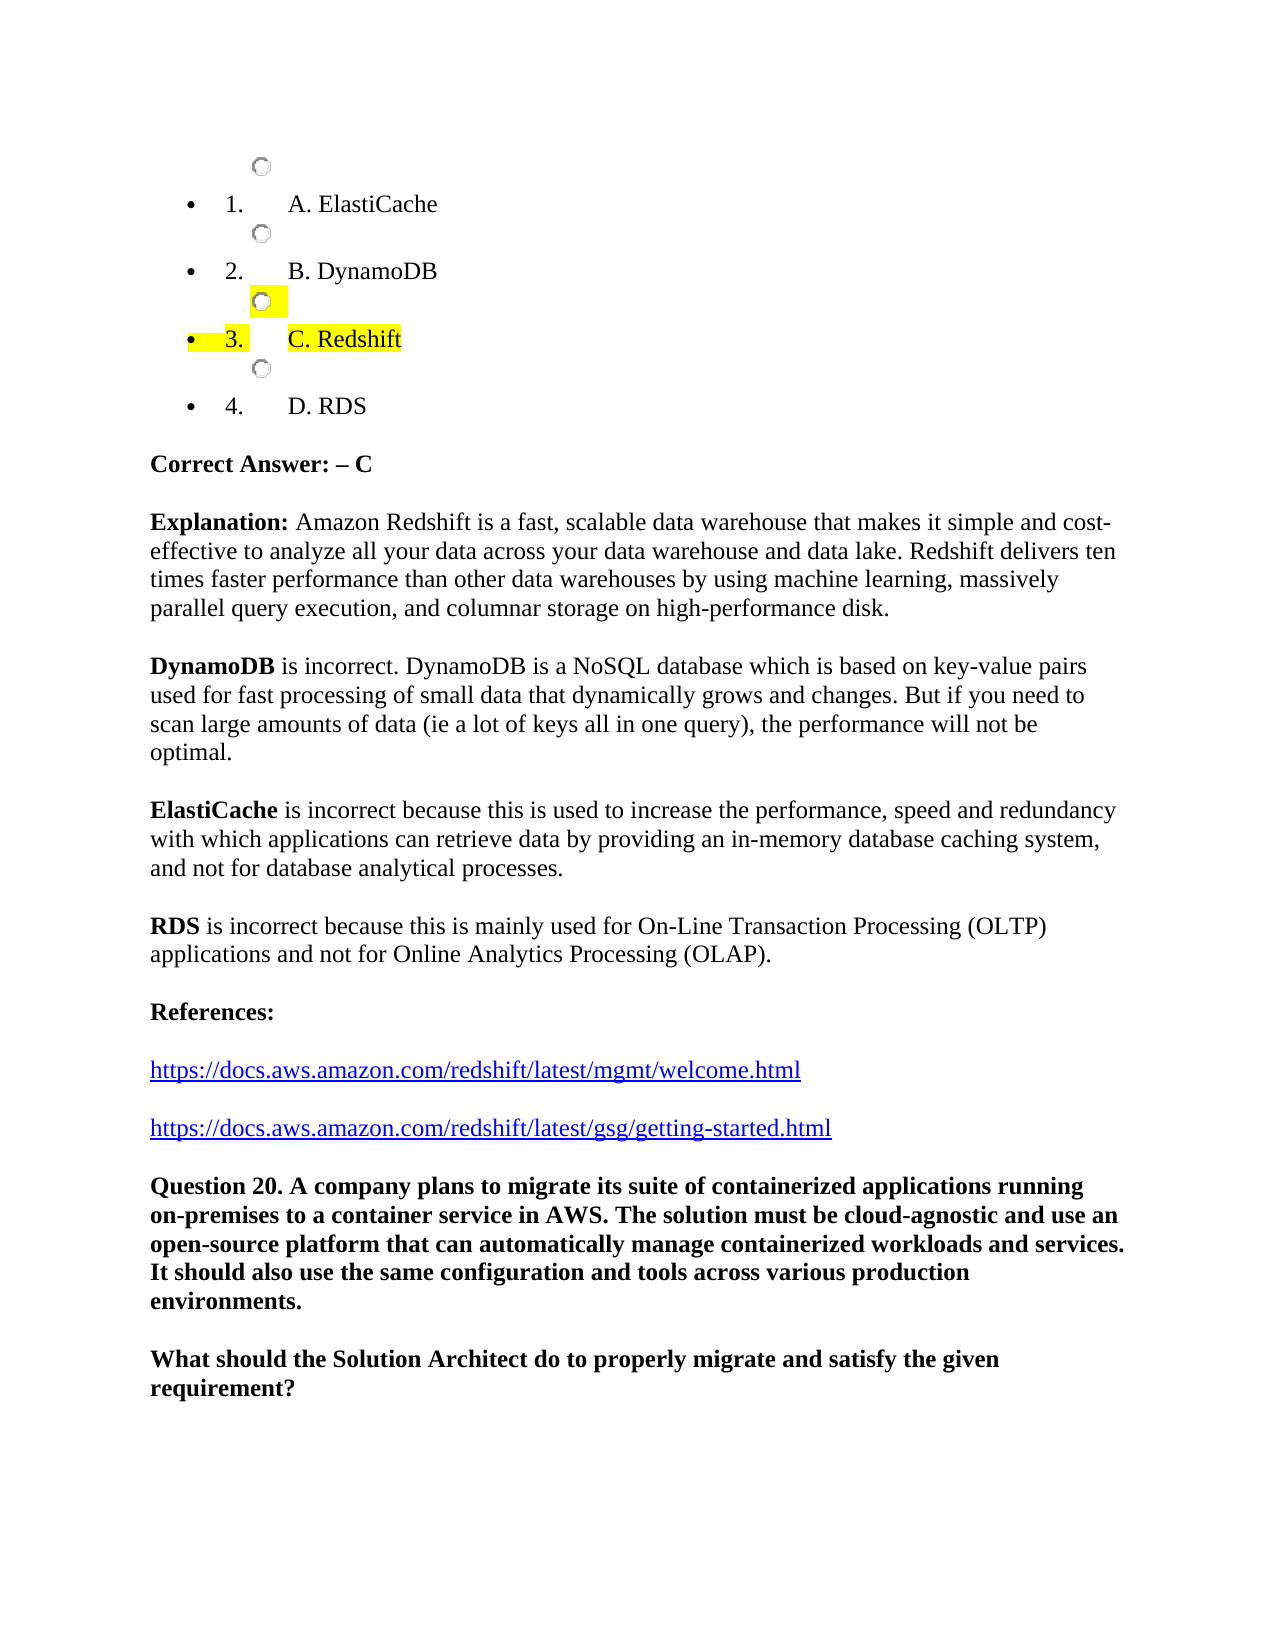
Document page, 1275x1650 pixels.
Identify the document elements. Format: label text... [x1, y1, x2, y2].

list 1. A. ElastiCache [187, 150, 1125, 217]
text https://docs.aws.amazon.com/redshift/latest/gsg/getting-started.html [150, 1113, 1125, 1142]
text What should the Solution Architect do to properly migrate and satisfy the given requirement? [150, 1344, 1125, 1402]
text References: [150, 997, 1125, 1026]
list 3. C. Redshift [187, 285, 1125, 352]
text https://docs.aws.amazon.com/redshift/latest/mgmt/welcome.html [150, 1055, 1125, 1084]
text ElastiCache is incorrect because this is used to increase the performance, speed and redundancy with which applications can retrieve data by providing an in-memory database caching system, and not for database analytical processes. [150, 795, 1125, 882]
text DynamoDB is incorrect. DynamoDB is a NoSQL database which is based on key-value pairs used for fast processing of small data that dynamically grows and changes. But if you need to scan large amounts of data (ie a lot of keys all in one query), the performance will not be optimal. [150, 651, 1125, 766]
text RDS is incorrect because this is mainly used for On-Line Transaction Processing (OLTP) applications and not for Online Analytics Processing (OLAP). [150, 911, 1125, 968]
text Question 20. A company plans to migrate its suite of containerized applications running on-premises to a container service in AWS. The solution must be cloud-agnostic and use an open-source platform that can automatically manage containerized workloads and services. It should also use the same configuration and tools across various production environments. [150, 1171, 1125, 1315]
list 2. B. DynamoDB [187, 217, 1125, 285]
list 4. D. RDS [187, 352, 1125, 420]
text Explanation: Amazon Redshift is a fast, scalable data warehouse that makes it simple and cost-effective to analyze all your data across your data warehouse and data lake. Redshift delivers ten times faster performance than other data warehouses by using machine learning, massively parallel query execution, and columnar storage on high-performance disk. [150, 507, 1125, 622]
text Correct Answer: – C [150, 449, 1125, 478]
